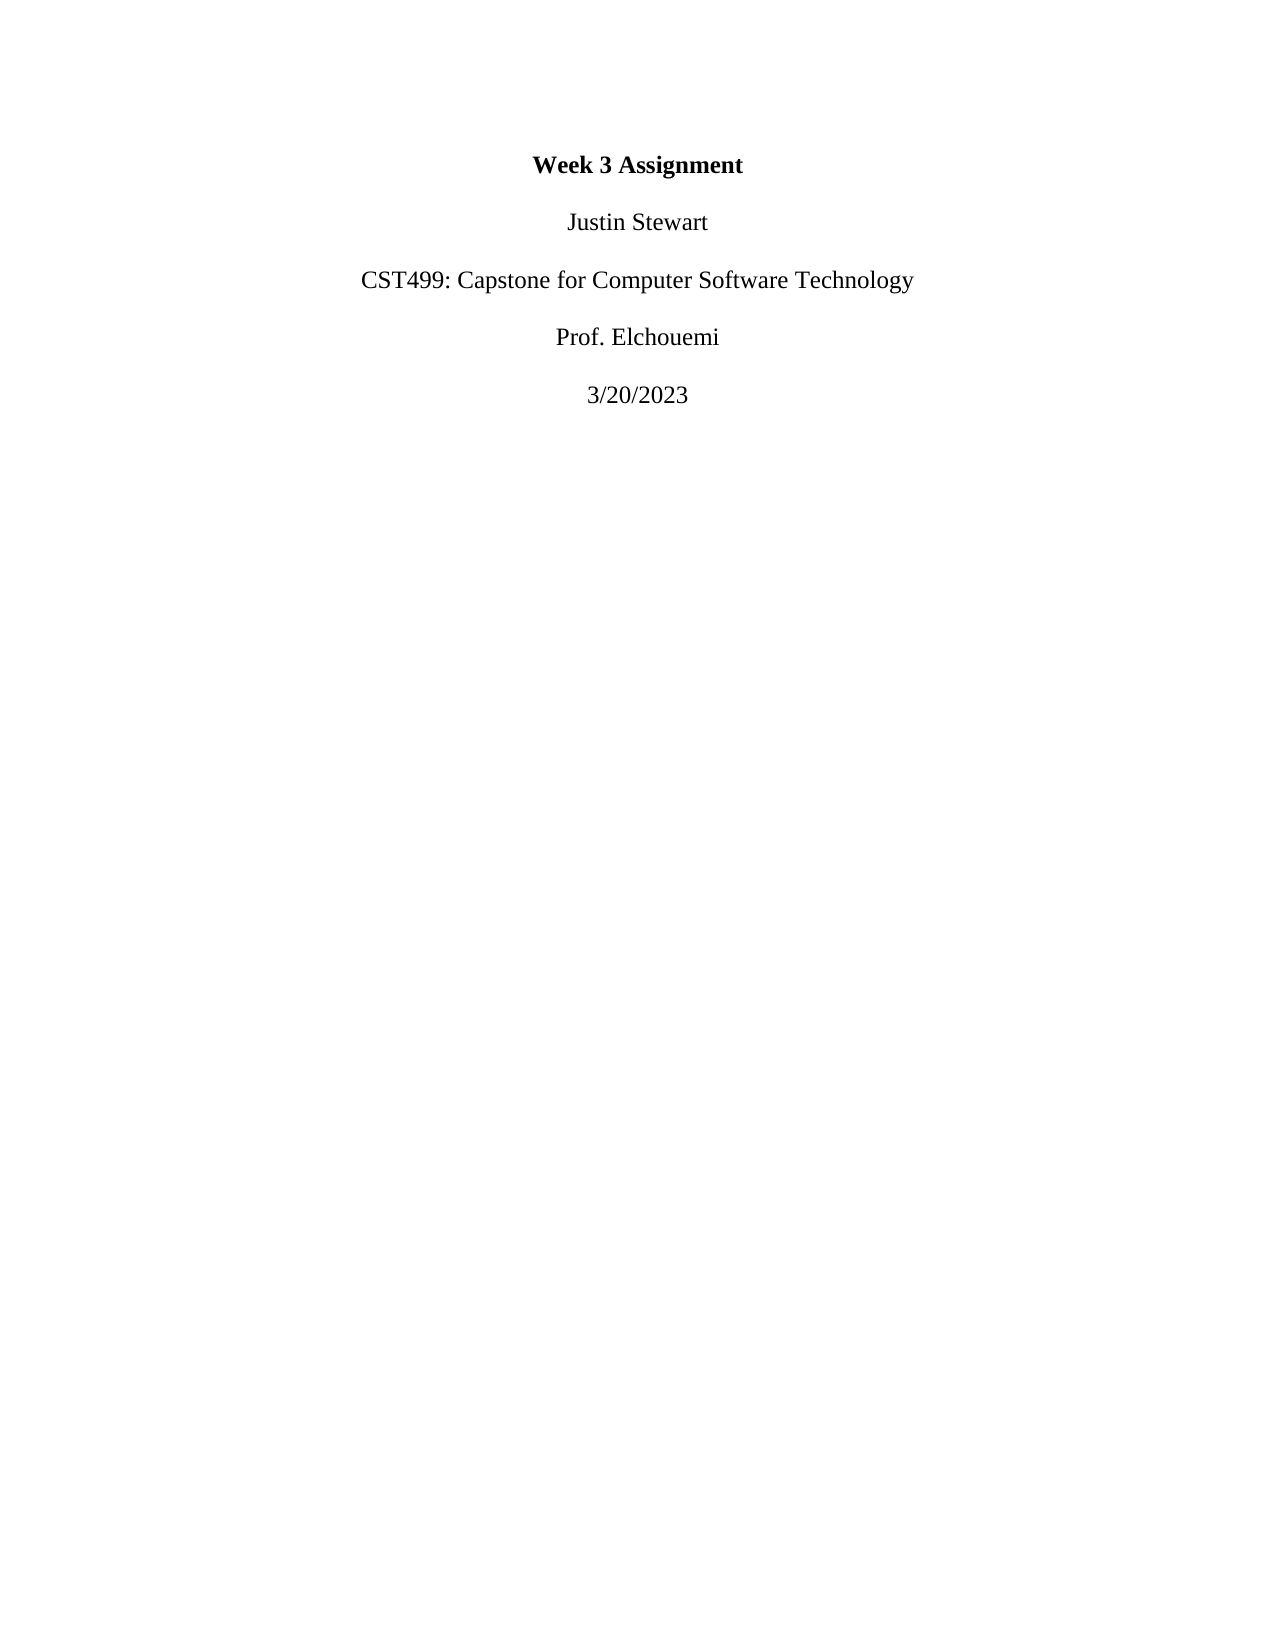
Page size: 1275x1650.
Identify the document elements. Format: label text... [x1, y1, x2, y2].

text Prof. Elchouemi [150, 322, 1125, 351]
text Week 3 Assignment [150, 150, 1125, 179]
text Justin Stewart [150, 207, 1125, 236]
text CST499: Capstone for Computer Software Technology [150, 265, 1125, 294]
text 3/20/2023 [150, 380, 1125, 409]
